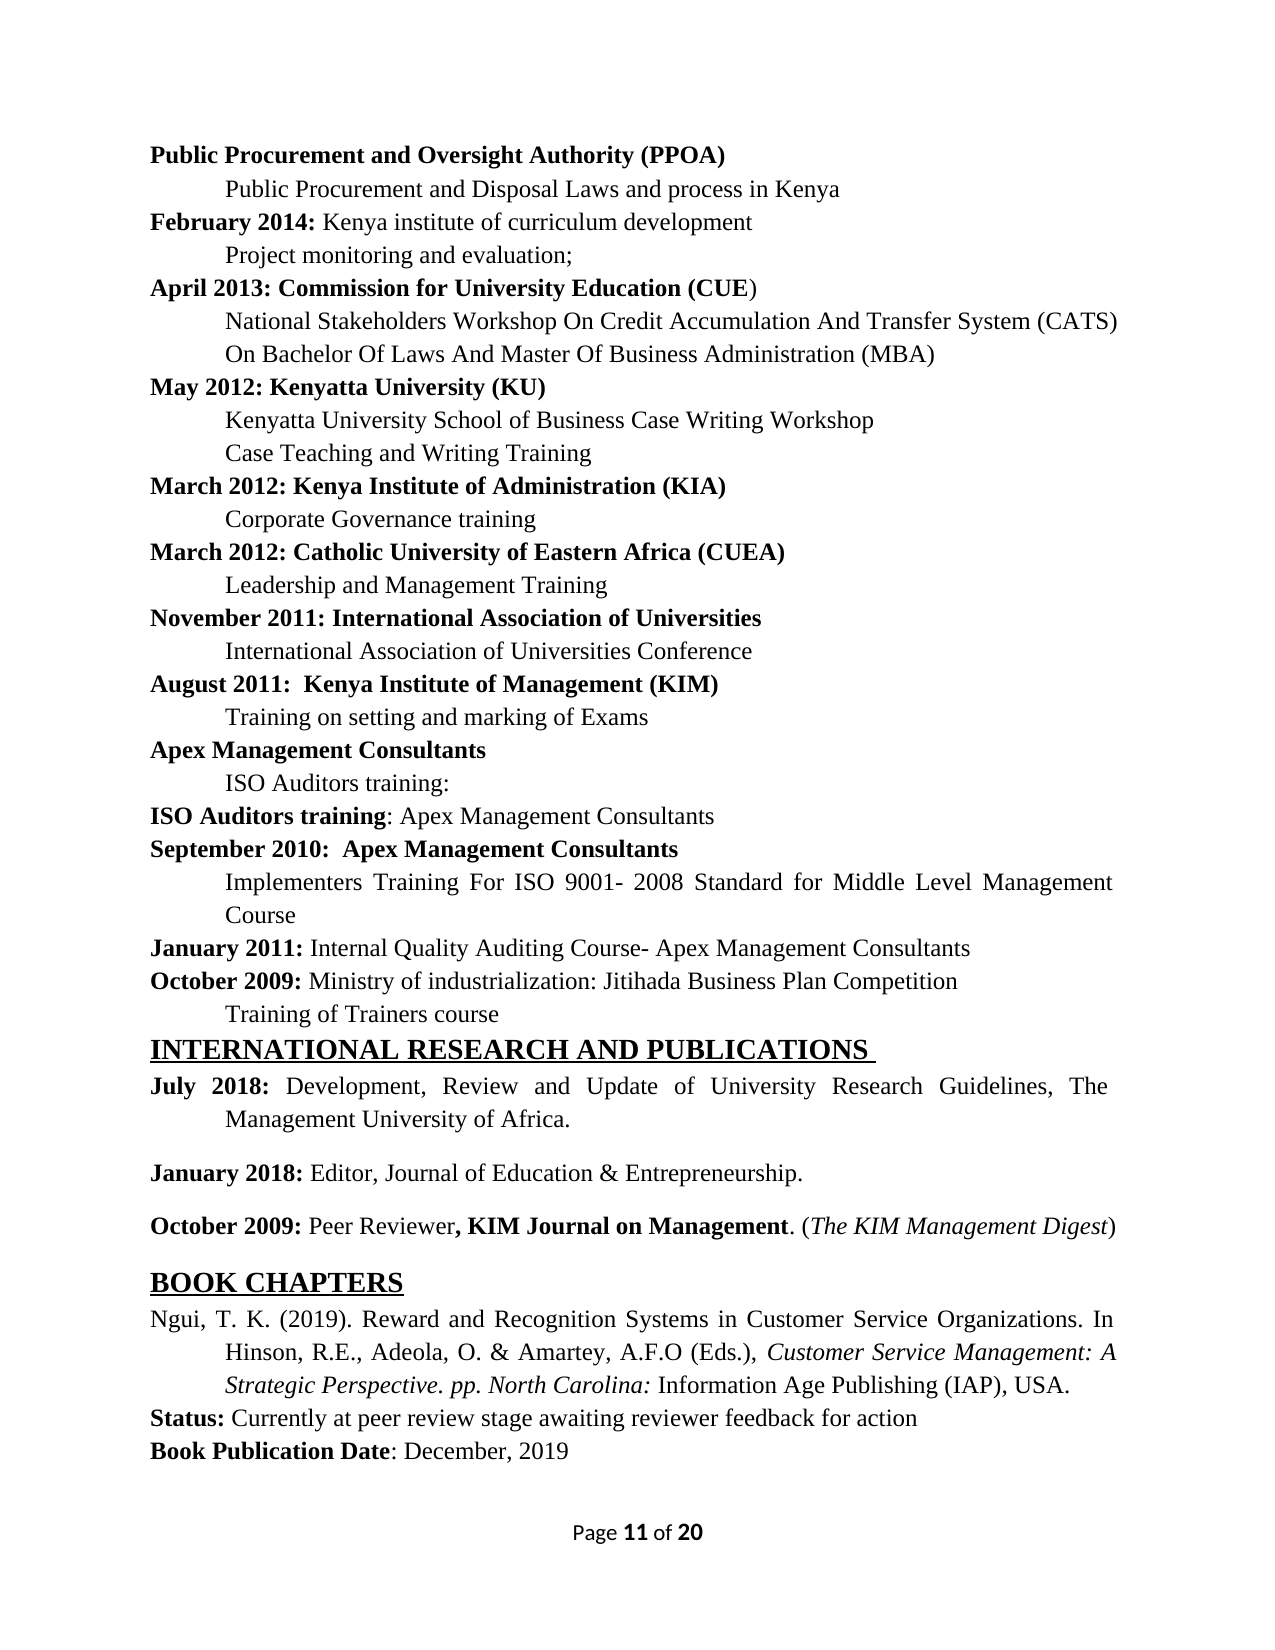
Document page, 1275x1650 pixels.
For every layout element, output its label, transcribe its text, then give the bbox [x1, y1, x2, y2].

text Book Publication Date: December, 2019 [150, 1436, 1125, 1465]
text March 2012: Kenya Institute of Administration (KIA) [150, 471, 1125, 499]
text Ngui, T. K. (2019). Reward and Recognition Systems in Customer Service Organizations. In Hinson, R.E., Adeola, O. & Amartey, A.F.O (Eds.), Customer Service Management: A Strategic Perspective. pp. North Carolina: Information Age Publishing (IAP), USA. [150, 1304, 1125, 1399]
text October 2009: Ministry of industrialization: Jitihada Business Plan Competition [150, 966, 1125, 995]
text Leadership and Management Training [150, 570, 1125, 599]
text March 2012: Catholic University of Eastern Africa (CUEA) [150, 537, 1125, 566]
text International Association of Universities Conference [150, 636, 1125, 665]
text Public Procurement and Disposal Laws and process in Kenya [150, 174, 1125, 202]
text Corporate Governance training [150, 504, 1125, 533]
text National Stakeholders Workshop On Credit Accumulation And Transfer System (CATS) On Bachelor Of Laws And Master Of Business Administration (MBA) [150, 306, 1125, 367]
text August 2011: Kenya Institute of Management (KIM) [150, 669, 1125, 698]
text ISO Auditors training: Apex Management Consultants [150, 801, 1125, 830]
text January 2011: Internal Quality Auditing Course- Apex Management Consultants [150, 933, 1125, 962]
text Project monitoring and evaluation; [150, 240, 1125, 268]
text Apex Management Consultants [150, 735, 1125, 764]
text Public Procurement and Oversight Authority (PPOA) [150, 141, 1125, 169]
text BOOK CHAPTERS [150, 1265, 1125, 1299]
text February 2014: Kenya institute of curriculum development [150, 207, 1125, 235]
text ISO Auditors training: [150, 768, 1125, 797]
text July 2018: Development, Review and Update of University Research Guidelines, The Management University of Africa. [150, 1071, 1125, 1132]
text November 2011: International Association of Universities [150, 603, 1125, 632]
text September 2010: Apex Management Consultants [150, 834, 1125, 863]
text Status: Currently at peer review stage awaiting reviewer feedback for action [150, 1403, 1125, 1432]
text Implementers Training For ISO 9001- 2008 Standard for Middle Level Management Course [150, 867, 1125, 929]
text January 2018: Editor, Journal of Education & Entrepreneurship. [150, 1158, 1125, 1186]
text October 2009: Peer Reviewer, KIM Journal on Management. (The KIM Management Digest) [150, 1211, 1125, 1240]
text Kenyatta University School of Business Case Writing Workshop [150, 405, 1125, 433]
text Training on setting and marking of Exams [150, 702, 1125, 731]
text Case Teaching and Writing Training [150, 438, 1125, 467]
text April 2013: Commission for University Education (CUE) [150, 273, 1125, 301]
text May 2012: Kenyatta University (KU) [150, 372, 1125, 401]
text Training of Trainers course [150, 999, 1125, 1028]
text INTERNATIONAL RESEARCH AND PUBLICATIONS [150, 1032, 1125, 1066]
